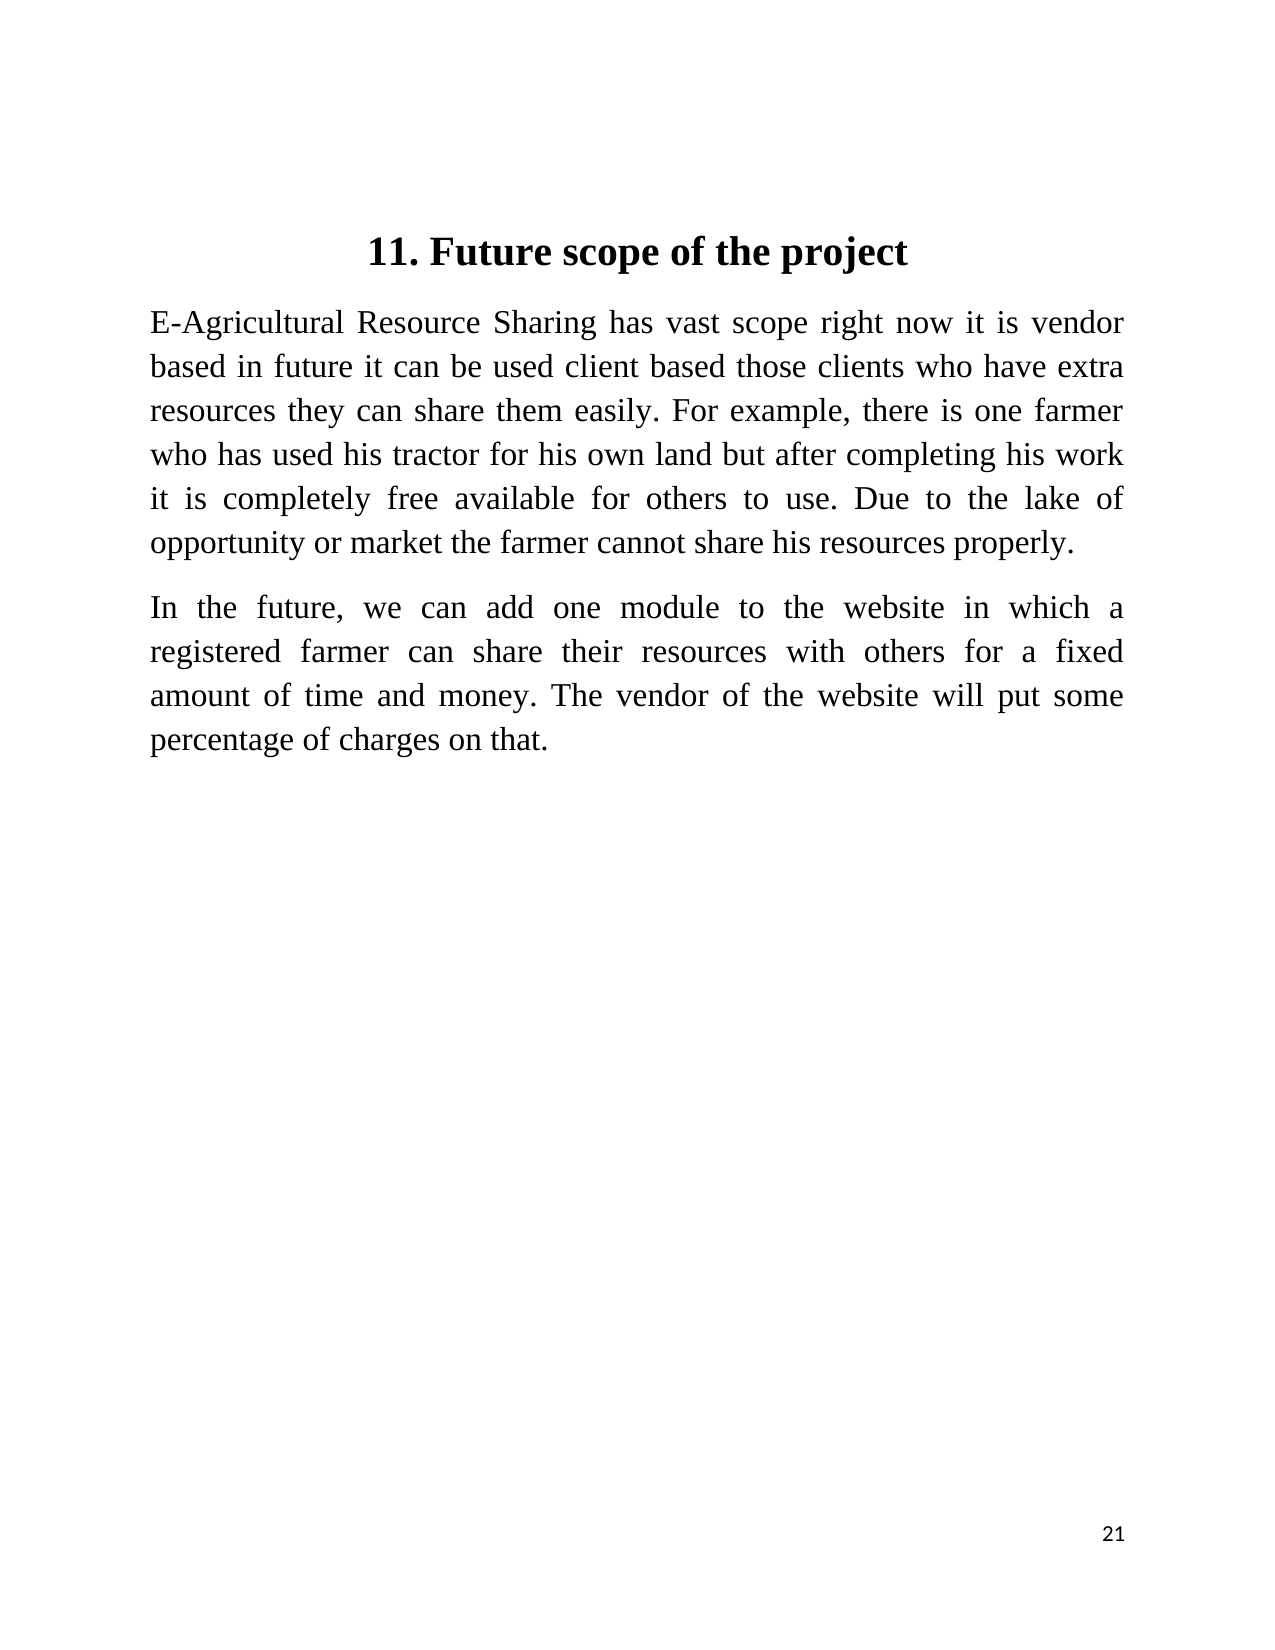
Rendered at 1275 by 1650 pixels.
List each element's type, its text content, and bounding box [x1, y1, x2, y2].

text E-Agricultural Resource Sharing has vast scope right now it is vendor based in future it can be used client based those clients who have extra resources they can share them easily. For example, there is one farmer who has used his tractor for his own land but after completing his work it is completely free available for others to use. Due to the lake of opportunity or market the farmer cannot share his resources properly. [150, 302, 1125, 561]
text 11. Future scope of the project [150, 226, 1125, 274]
text In the future, we can add one module to the website in which a registered farmer can share their resources with others for a fixed amount of time and money. The vendor of the website will put some percentage of charges on that. [150, 587, 1125, 758]
